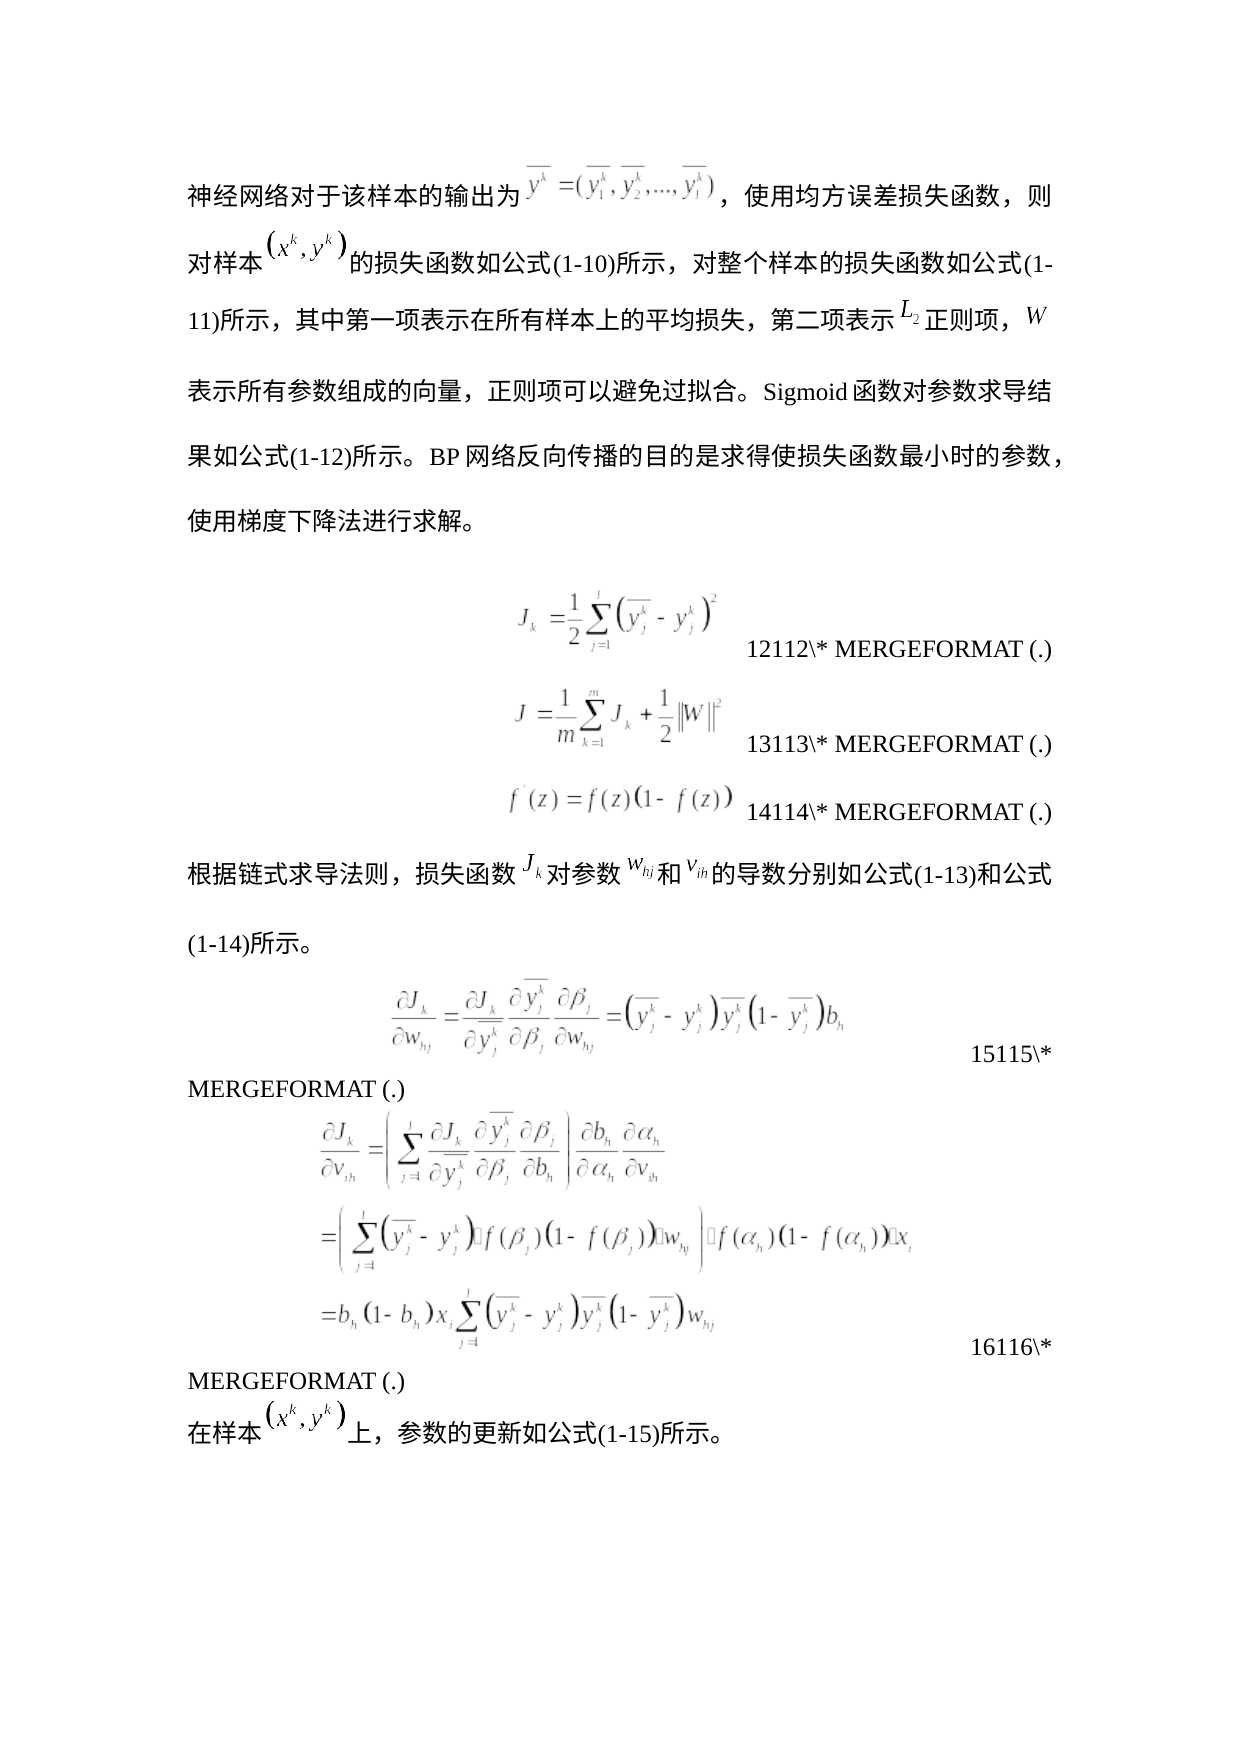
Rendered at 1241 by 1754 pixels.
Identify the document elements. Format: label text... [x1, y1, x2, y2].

text 根据链式求导法则，损失函数对参数和的导数分别如公式(1-13)和公式(1-14)所示。 [187, 844, 1053, 974]
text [187, 162, 1053, 552]
text 在样本上，参数的更新如公式(1-15)所示。 [187, 1397, 1053, 1462]
